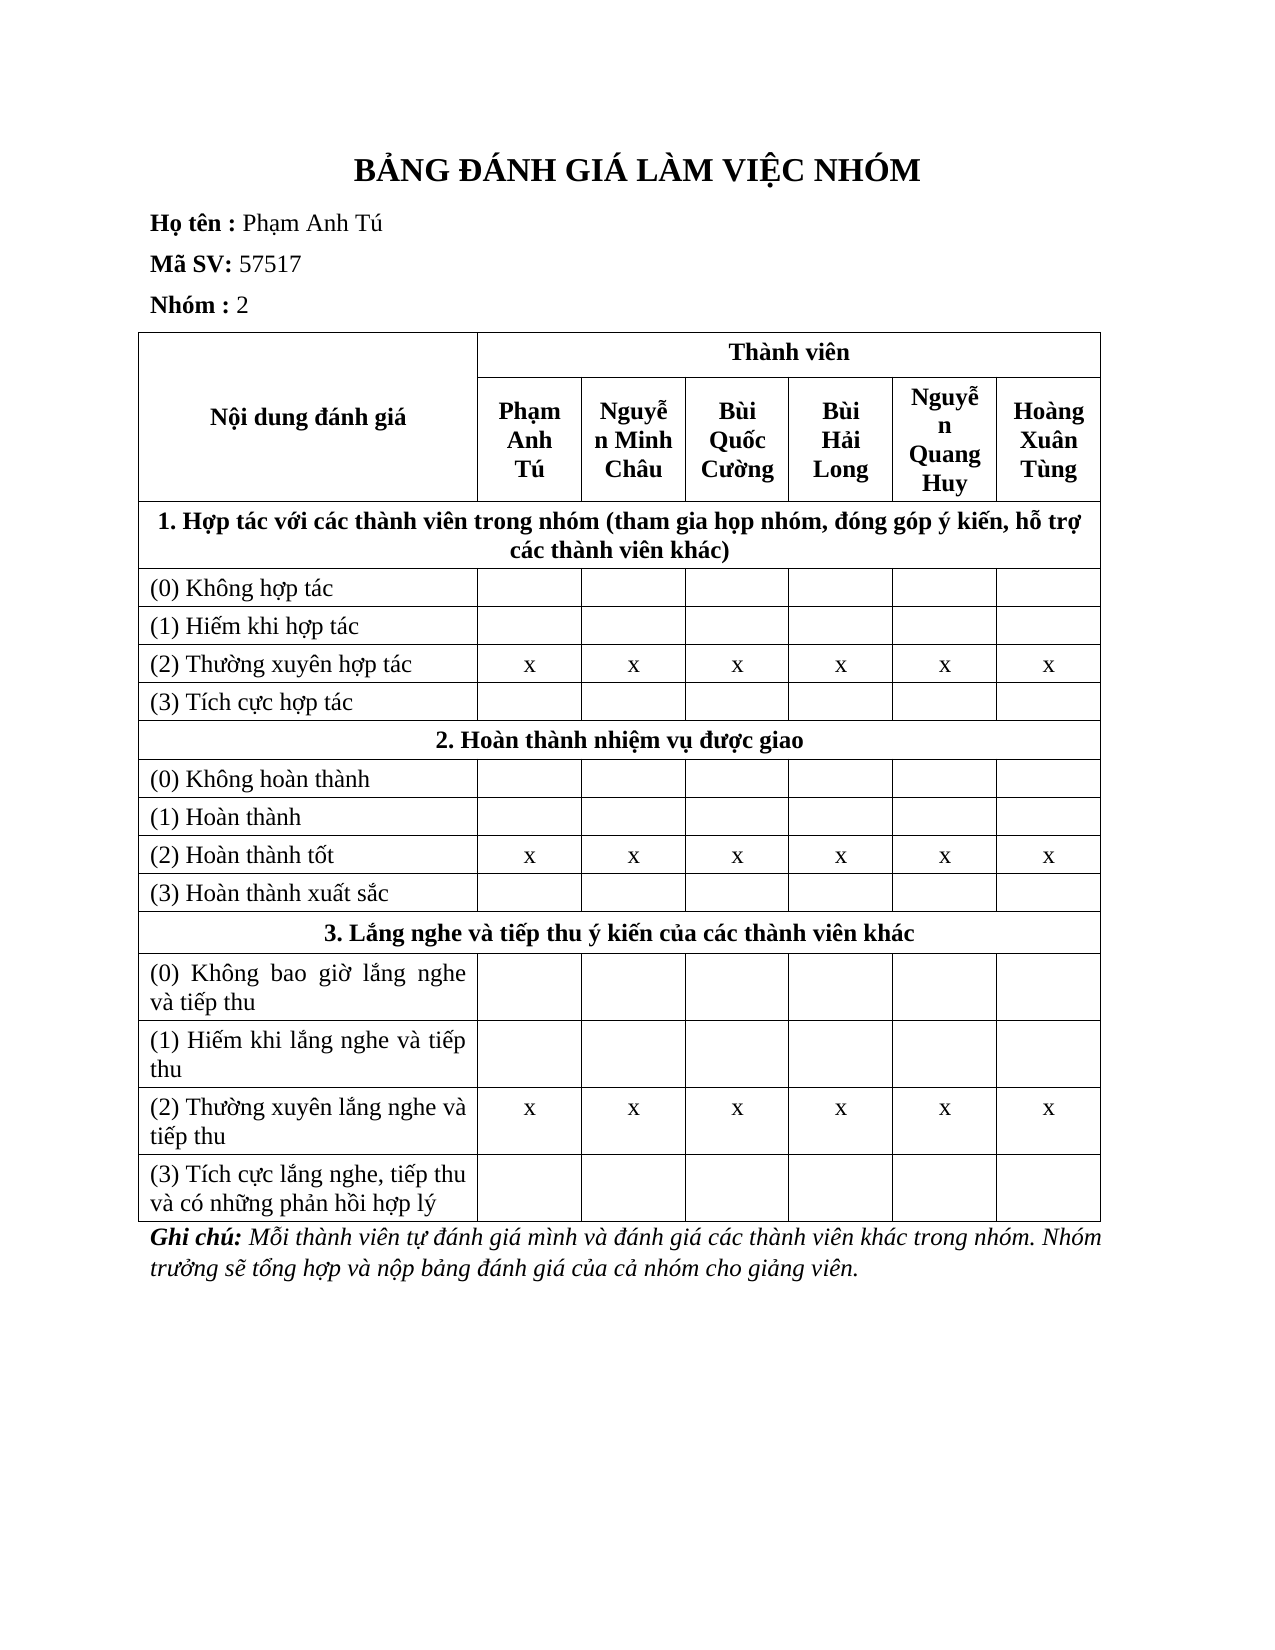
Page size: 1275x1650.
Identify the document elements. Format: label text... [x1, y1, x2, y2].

table_cell Nguyễn Minh Châu [582, 378, 685, 501]
text Nhóm : 2 [150, 291, 1125, 319]
table_cell x [893, 645, 996, 682]
table_cell [789, 607, 892, 644]
table_cell [478, 1155, 581, 1221]
table_header Thành viên [478, 333, 1100, 377]
table_cell [478, 798, 581, 835]
table_cell [478, 760, 581, 797]
table_cell x [478, 645, 581, 682]
table_cell [997, 607, 1100, 644]
table_cell x [478, 1088, 581, 1154]
table_cell [582, 1021, 685, 1087]
table_cell (3) Tích cực hợp tác [139, 683, 477, 720]
table_cell [478, 607, 581, 644]
table_cell [686, 874, 788, 911]
table_cell [893, 874, 996, 911]
table_cell [789, 954, 892, 1020]
table_cell [582, 569, 685, 606]
table_cell [893, 607, 996, 644]
table_cell [893, 1021, 996, 1087]
table_cell 1. Hợp tác với các thành viên trong nhóm (tham gia họp nhóm, đóng góp ý kiến, hỗ trợ các thành viên khác) [139, 502, 1100, 568]
text Ghi chú: Mỗi thành viên tự đánh giá mình và đánh giá các thành viên khác trong nhóm. Nhóm trưởng sẽ tổng hợp và nộp bảng đánh giá của cả nhóm cho giảng viên. [150, 1222, 1125, 1281]
table_cell (1) Hiếm khi hợp tác [139, 607, 477, 644]
table_cell (0) Không hoàn thành [139, 760, 477, 797]
table_cell (3) Tích cực lắng nghe, tiếp thu và có những phản hồi hợp lý [139, 1155, 477, 1221]
table_cell 3. Lắng nghe và tiếp thu ý kiến của các thành viên khác [139, 912, 1100, 953]
table_cell [582, 874, 685, 911]
text Họ tên : Phạm Anh Tú [150, 208, 1125, 237]
table_cell x [789, 1088, 892, 1154]
table_cell [582, 683, 685, 720]
table_cell [789, 760, 892, 797]
table_cell [686, 1021, 788, 1087]
table_cell Hoàng Xuân Tùng [997, 378, 1100, 501]
table_cell [893, 798, 996, 835]
table_cell [686, 954, 788, 1020]
table_cell x [686, 645, 788, 682]
table_cell (0) Không bao giờ lắng nghe và tiếp thu [139, 954, 477, 1020]
table_cell x [582, 645, 685, 682]
text BẢNG ĐÁNH GIÁ LÀM VIỆC NHÓM [150, 150, 1125, 188]
table_cell (2) Thường xuyên hợp tác [139, 645, 477, 682]
table_cell (3) Hoàn thành xuất sắc [139, 874, 477, 911]
table_cell [997, 798, 1100, 835]
table_cell [789, 1155, 892, 1221]
table_cell [789, 1021, 892, 1087]
table_cell [893, 569, 996, 606]
table_cell [997, 954, 1100, 1020]
table_cell (2) Thường xuyên lắng nghe và tiếp thu [139, 1088, 477, 1154]
table_cell [686, 760, 788, 797]
table_cell [893, 683, 996, 720]
table_header Nội dung đánh giá [139, 333, 477, 501]
table_cell [582, 607, 685, 644]
table_cell x [582, 836, 685, 873]
table_cell (2) Hoàn thành tốt [139, 836, 477, 873]
table_cell x [789, 836, 892, 873]
table_cell x [582, 1088, 685, 1154]
table_cell [478, 874, 581, 911]
table_cell x [997, 836, 1100, 873]
table_cell [686, 683, 788, 720]
table_cell [789, 874, 892, 911]
table_cell Phạm Anh Tú [478, 378, 581, 501]
table_cell [997, 760, 1100, 797]
table_cell [789, 569, 892, 606]
table_cell Nguyễn Quang Huy [893, 378, 996, 501]
table_cell [582, 798, 685, 835]
table_cell [478, 954, 581, 1020]
table_cell [997, 569, 1100, 606]
table_cell (0) Không hợp tác [139, 569, 477, 606]
table_cell (1) Hiếm khi lắng nghe và tiếp thu [139, 1021, 477, 1087]
table_cell [789, 683, 892, 720]
table_cell [789, 798, 892, 835]
table_cell x [686, 1088, 788, 1154]
table_cell [478, 1021, 581, 1087]
table_cell [686, 569, 788, 606]
table_cell [686, 798, 788, 835]
table_cell 2. Hoàn thành nhiệm vụ được giao [139, 721, 1100, 758]
table_cell Bùi Hải Long [789, 378, 892, 501]
table_cell [582, 954, 685, 1020]
table_cell x [997, 645, 1100, 682]
text Mã SV: 57517 [150, 249, 1125, 278]
table_cell x [789, 645, 892, 682]
table_cell [997, 683, 1100, 720]
table_cell [997, 874, 1100, 911]
table_cell Bùi Quốc Cường [686, 378, 788, 501]
table_cell (1) Hoàn thành [139, 798, 477, 835]
table_cell [893, 954, 996, 1020]
table_cell x [478, 836, 581, 873]
table_cell [893, 1155, 996, 1221]
table_cell x [893, 1088, 996, 1154]
table_cell [686, 1155, 788, 1221]
table_cell [478, 569, 581, 606]
table_cell [582, 1155, 685, 1221]
table_cell [997, 1021, 1100, 1087]
table_cell [997, 1155, 1100, 1221]
table_cell [893, 760, 996, 797]
table_cell [582, 760, 685, 797]
table_cell x [686, 836, 788, 873]
table_cell x [893, 836, 996, 873]
table_cell x [997, 1088, 1100, 1154]
table_cell [478, 683, 581, 720]
table_cell [686, 607, 788, 644]
